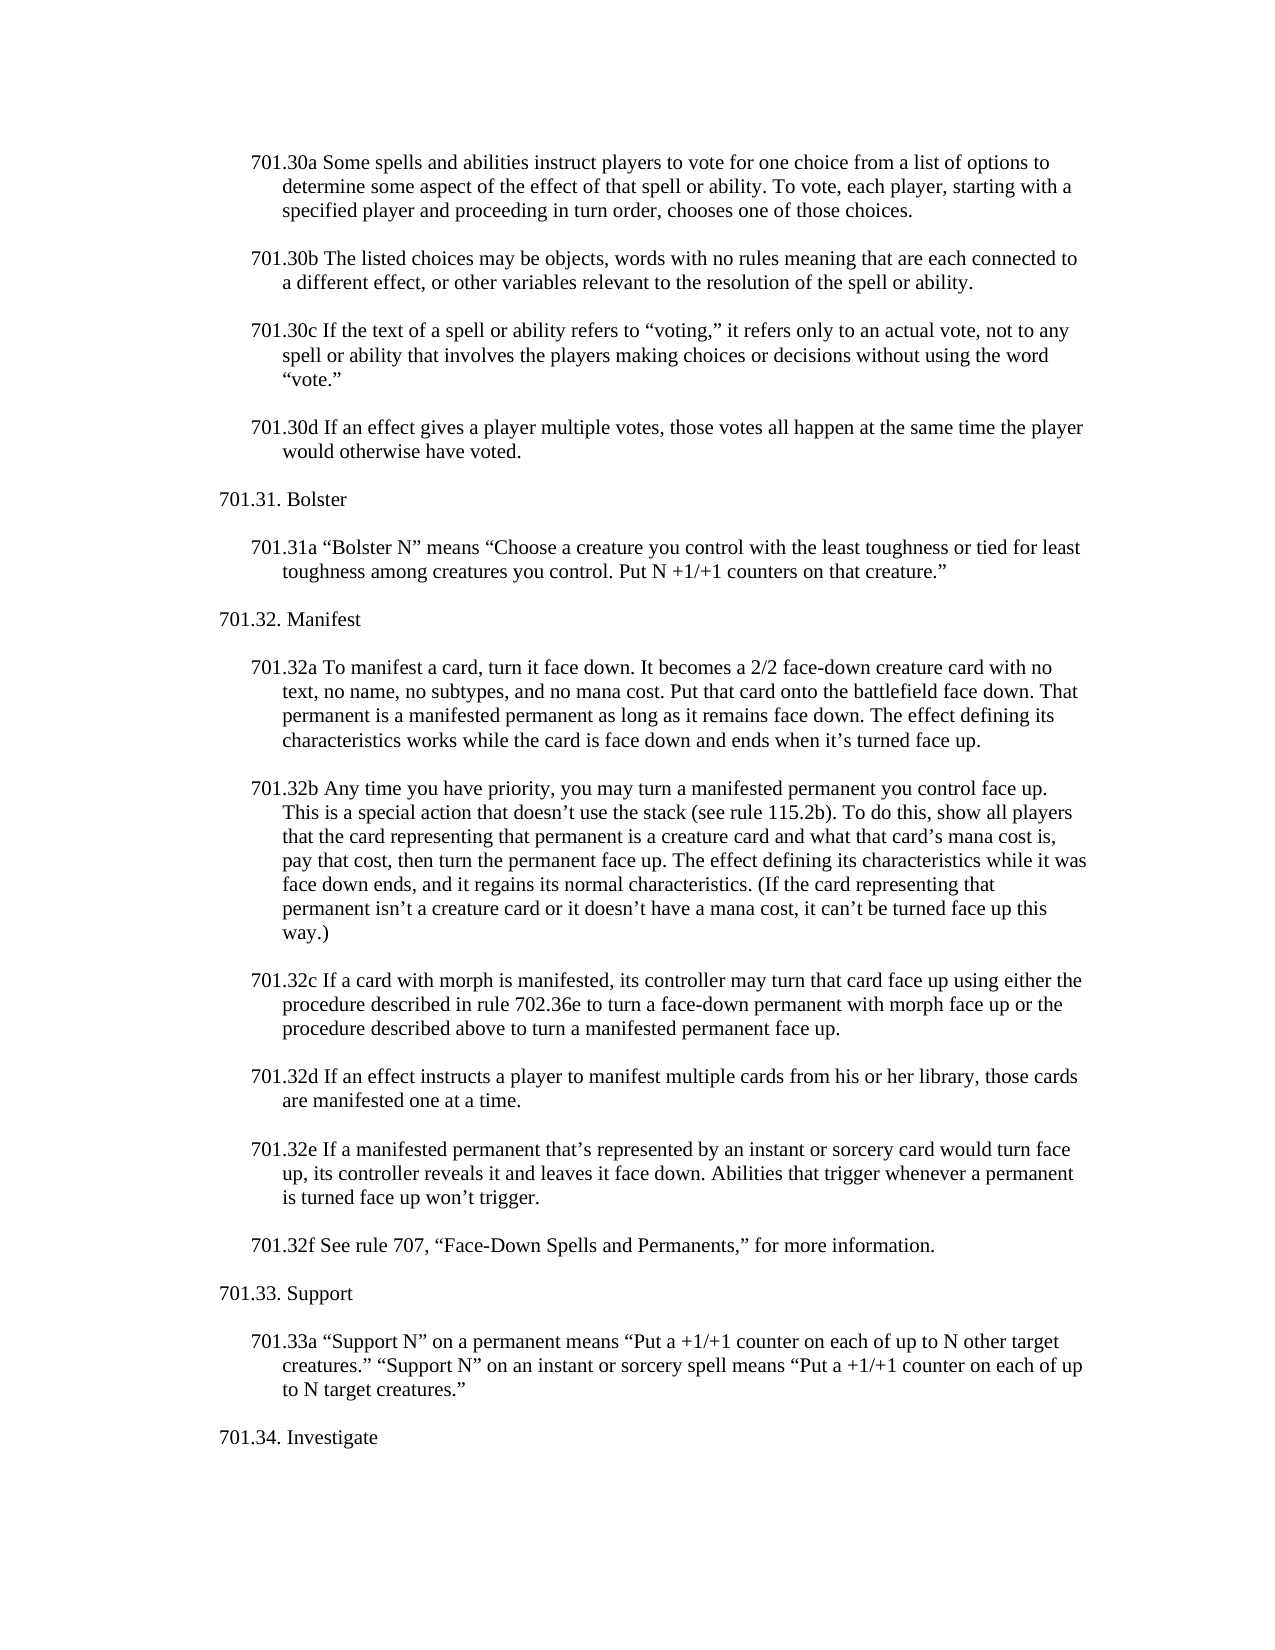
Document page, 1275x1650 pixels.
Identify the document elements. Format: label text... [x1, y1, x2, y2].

text 701.32f See rule 707, “Face-Down Spells and Permanents,” for more information. [251, 1233, 1087, 1257]
text 701.33a “Support N” on a permanent means “Put a +1/+1 counter on each of up to N other target creatures.” “Support N” on an instant or sorcery spell means “Put a +1/+1 counter on each of up to N target creatures.” [251, 1329, 1087, 1401]
text 701.32d If an effect instructs a player to manifest multiple cards from his or her library, those cards are manifested one at a time. [251, 1064, 1087, 1112]
text 701.30d If an effect gives a player multiple votes, those votes all happen at the same time the player would otherwise have voted. [251, 415, 1087, 463]
text 701.30c If the text of a spell or ability refers to “voting,” it refers only to an actual vote, not to any spell or ability that involves the players making choices or decisions without using the word “vote.” [251, 318, 1087, 391]
text 701.32e If a manifested permanent that’s represented by an instant or sorcery card would turn face up, its controller reveals it and leaves it face down. Abilities that trigger whenever a permanent is turned face up won’t trigger. [251, 1137, 1087, 1209]
text 701.32. Manifest [219, 607, 1087, 631]
text 701.34. Investigate [219, 1425, 1087, 1449]
text 701.33. Support [219, 1281, 1087, 1305]
text 701.30a Some spells and abilities instruct players to vote for one choice from a list of options to determine some aspect of the effect of that spell or ability. To vote, each player, starting with a specified player and proceeding in turn order, chooses one of those choices. [251, 150, 1087, 222]
text 701.32c If a card with morph is manifested, its controller may turn that card face up using either the procedure described in rule 702.36e to turn a face-down permanent with morph face up or the procedure described above to turn a manifested permanent face up. [251, 968, 1087, 1040]
text 701.31a “Bolster N” means “Choose a creature you control with the least toughness or tied for least toughness among creatures you control. Put N +1/+1 counters on that creature.” [251, 535, 1087, 583]
text 701.31. Bolster [219, 487, 1087, 511]
text 701.32b Any time you have priority, you may turn a manifested permanent you control face up. This is a special action that doesn’t use the stack (see rule 115.2b). To do this, show all players that the card representing that permanent is a creature card and what that card’s mana cost is, pay that cost, then turn the permanent face up. The effect defining its characteristics while it was face down ends, and it regains its normal characteristics. (If the card representing that permanent isn’t a creature card or it doesn’t have a mana cost, it can’t be turned face up this way.) [251, 776, 1087, 944]
text 701.30b The listed choices may be objects, words with no rules meaning that are each connected to a different effect, or other variables relevant to the resolution of the spell or ability. [251, 246, 1087, 294]
text 701.32a To manifest a card, turn it face down. It becomes a 2/2 face-down creature card with no text, no name, no subtypes, and no mana cost. Put that card onto the battlefield face down. That permanent is a manifested permanent as long as it remains face down. The effect defining its characteristics works while the card is face down and ends when it’s turned face up. [251, 655, 1087, 752]
